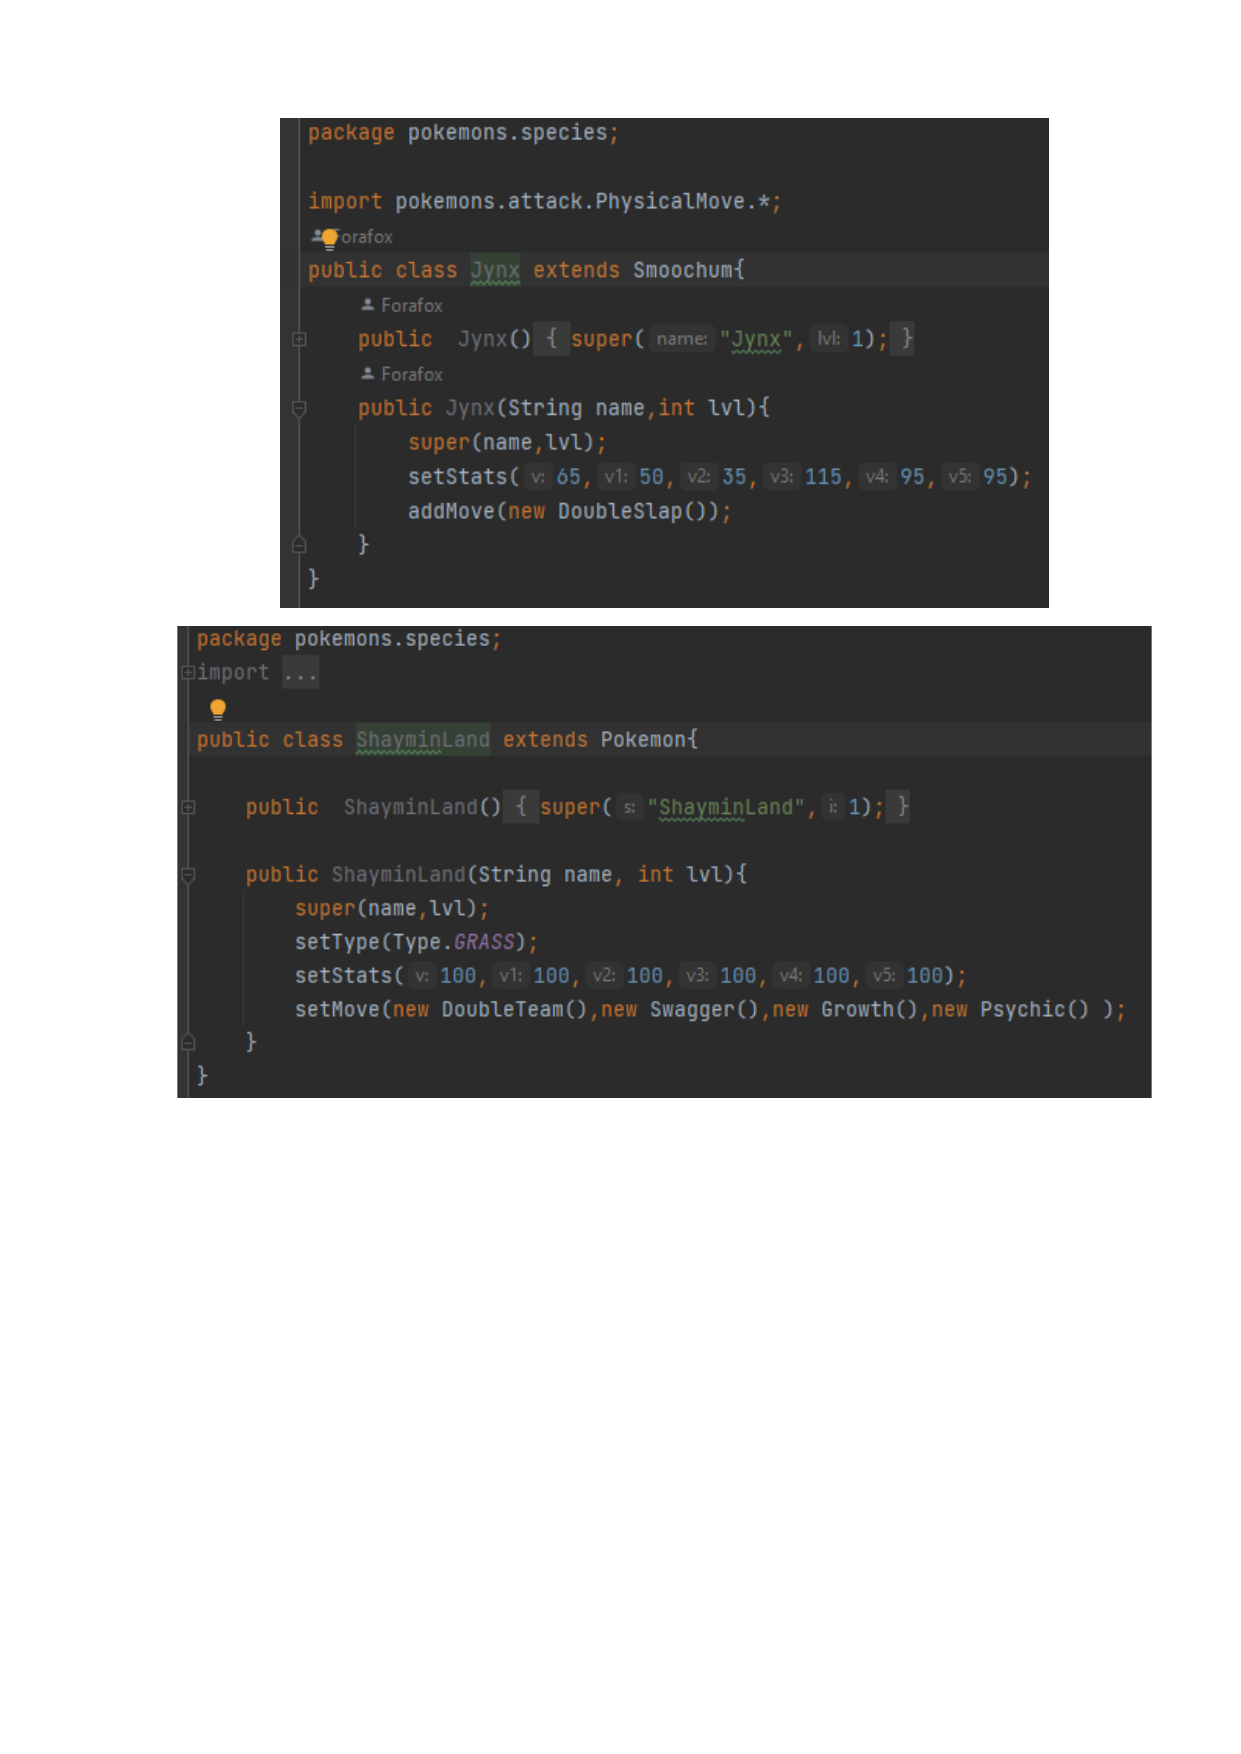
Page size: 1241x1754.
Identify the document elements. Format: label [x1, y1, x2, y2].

picture [280, 118, 1049, 608]
picture [177, 626, 1152, 1098]
